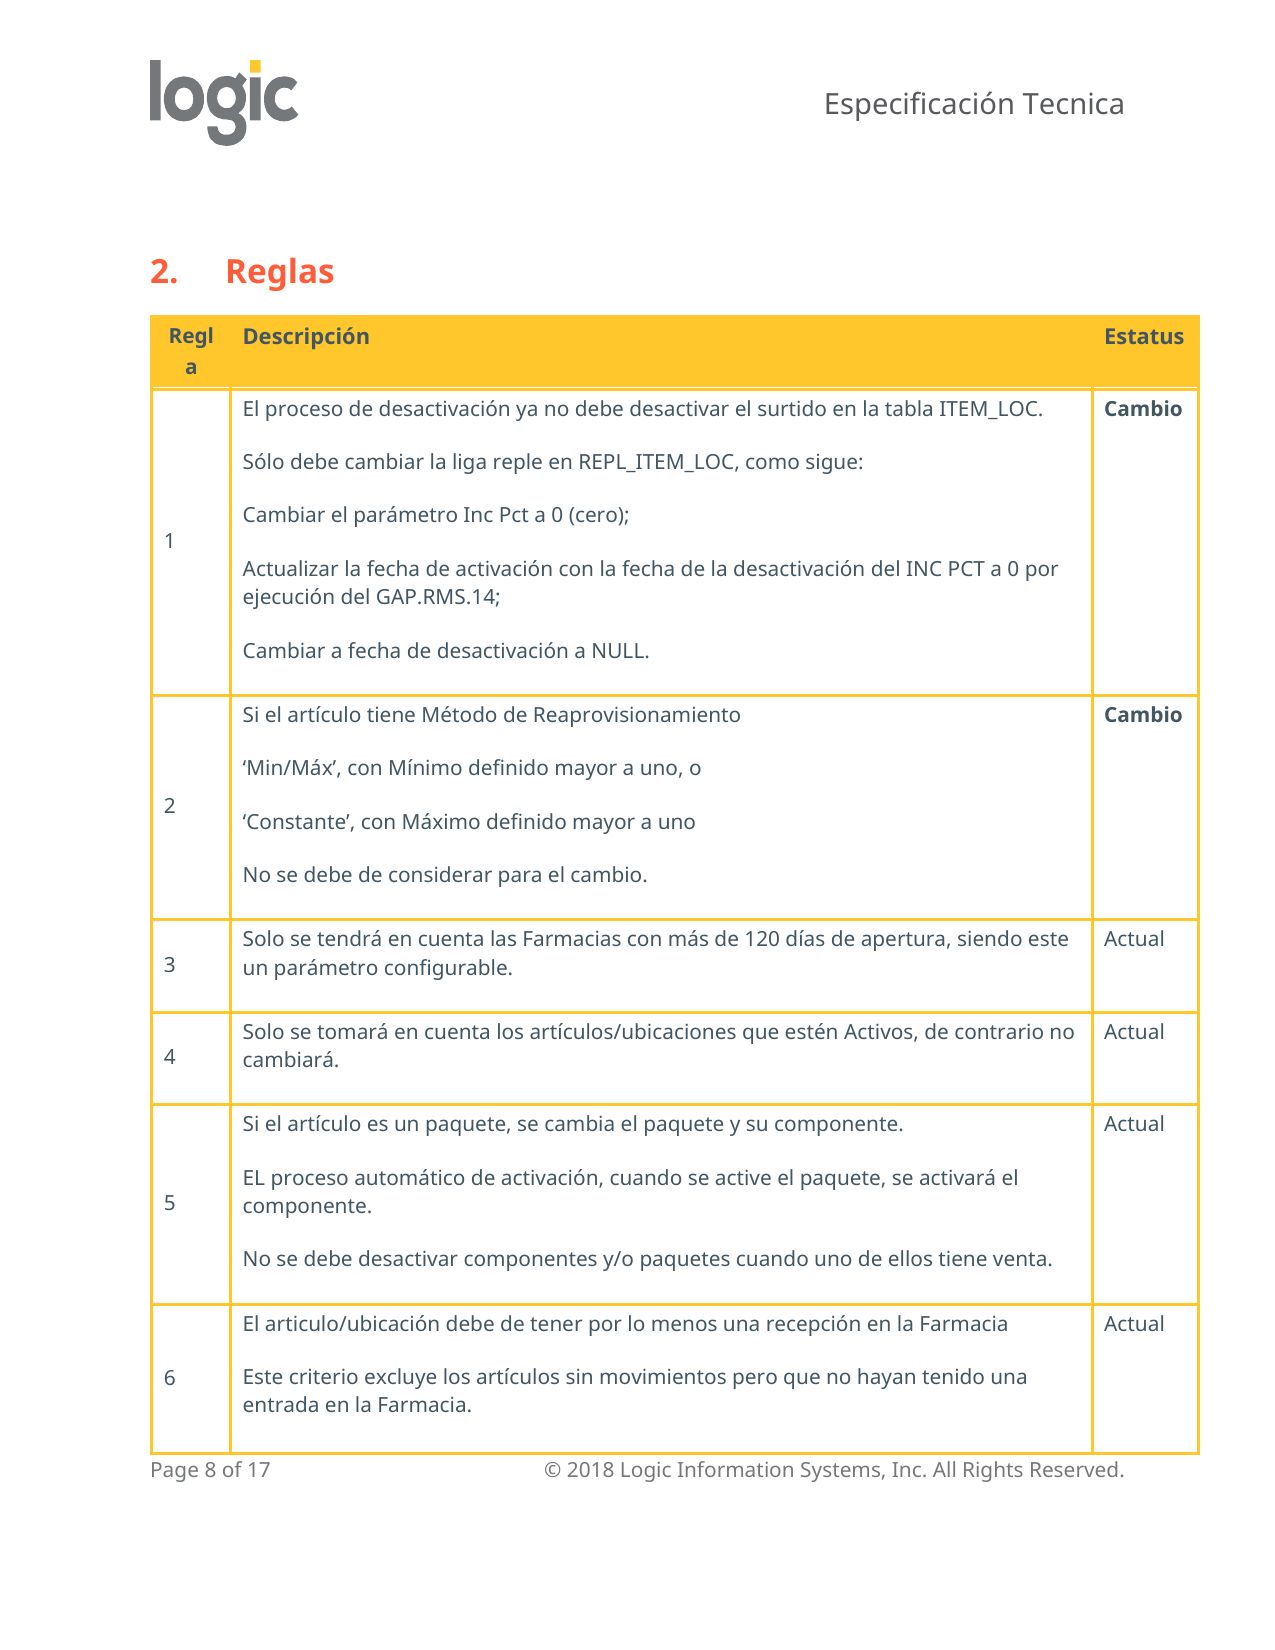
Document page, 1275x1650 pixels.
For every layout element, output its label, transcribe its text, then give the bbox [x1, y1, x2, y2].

table_cell Solo se tomará en cuenta los artículos/ubicaciones que estén Activos, de contrario no cambiará. [232, 1014, 1091, 1103]
table_cell Cambio [1094, 391, 1197, 694]
table_header Regla [153, 318, 229, 387]
table_cell Cambio [1094, 697, 1197, 918]
table_cell El articulo/ubicación debe de tener por lo menos una recepción en la Farmacia Este criterio excluye los artículos sin movimientos pero que no hayan tenido una entrada en la Farmacia. [232, 1306, 1091, 1452]
table_header Estatus [1094, 318, 1197, 387]
table_cell Actual [1094, 921, 1197, 1011]
table_cell 3 [153, 921, 229, 1011]
table_cell 2 [153, 697, 229, 918]
table_cell Solo se tendrá en cuenta las Farmacias con más de 120 días de apertura, siendo este un parámetro configurable. [232, 921, 1091, 1011]
table_cell Actual [1094, 1306, 1197, 1452]
table_cell 4 [153, 1014, 229, 1103]
table_cell Actual [1094, 1014, 1197, 1103]
table_cell 1 [153, 391, 229, 694]
subtitle Reglas [150, 248, 1083, 293]
table_cell Si el artículo tiene Método de Reaprovisionamiento ‘Min/Máx’, con Mínimo definido mayor a uno, o ‘Constante’, con Máximo definido mayor a uno No se debe de considerar para el cambio. [232, 697, 1091, 918]
table_cell 6 [153, 1306, 229, 1452]
table_cell Si el artículo es un paquete, se cambia el paquete y su componente. EL proceso automático de activación, cuando se active el paquete, se activará el componente. No se debe desactivar componentes y/o paquetes cuando uno de ellos tiene venta. [232, 1106, 1091, 1302]
table_cell 5 [153, 1106, 229, 1302]
table_cell Actual [1094, 1106, 1197, 1302]
table_header Descripción [232, 318, 1091, 387]
table_cell El proceso de desactivación ya no debe desactivar el surtido en la tabla ITEM_LOC. Sólo debe cambiar la liga reple en REPL_ITEM_LOC, como sigue: Cambiar el parámetro Inc Pct a 0 (cero); Actualizar la fecha de activación con la fecha de la desactivación del INC PCT a 0 por ejecución del GAP.RMS.14; Cambiar a fecha de desactivación a NULL. [232, 391, 1091, 694]
